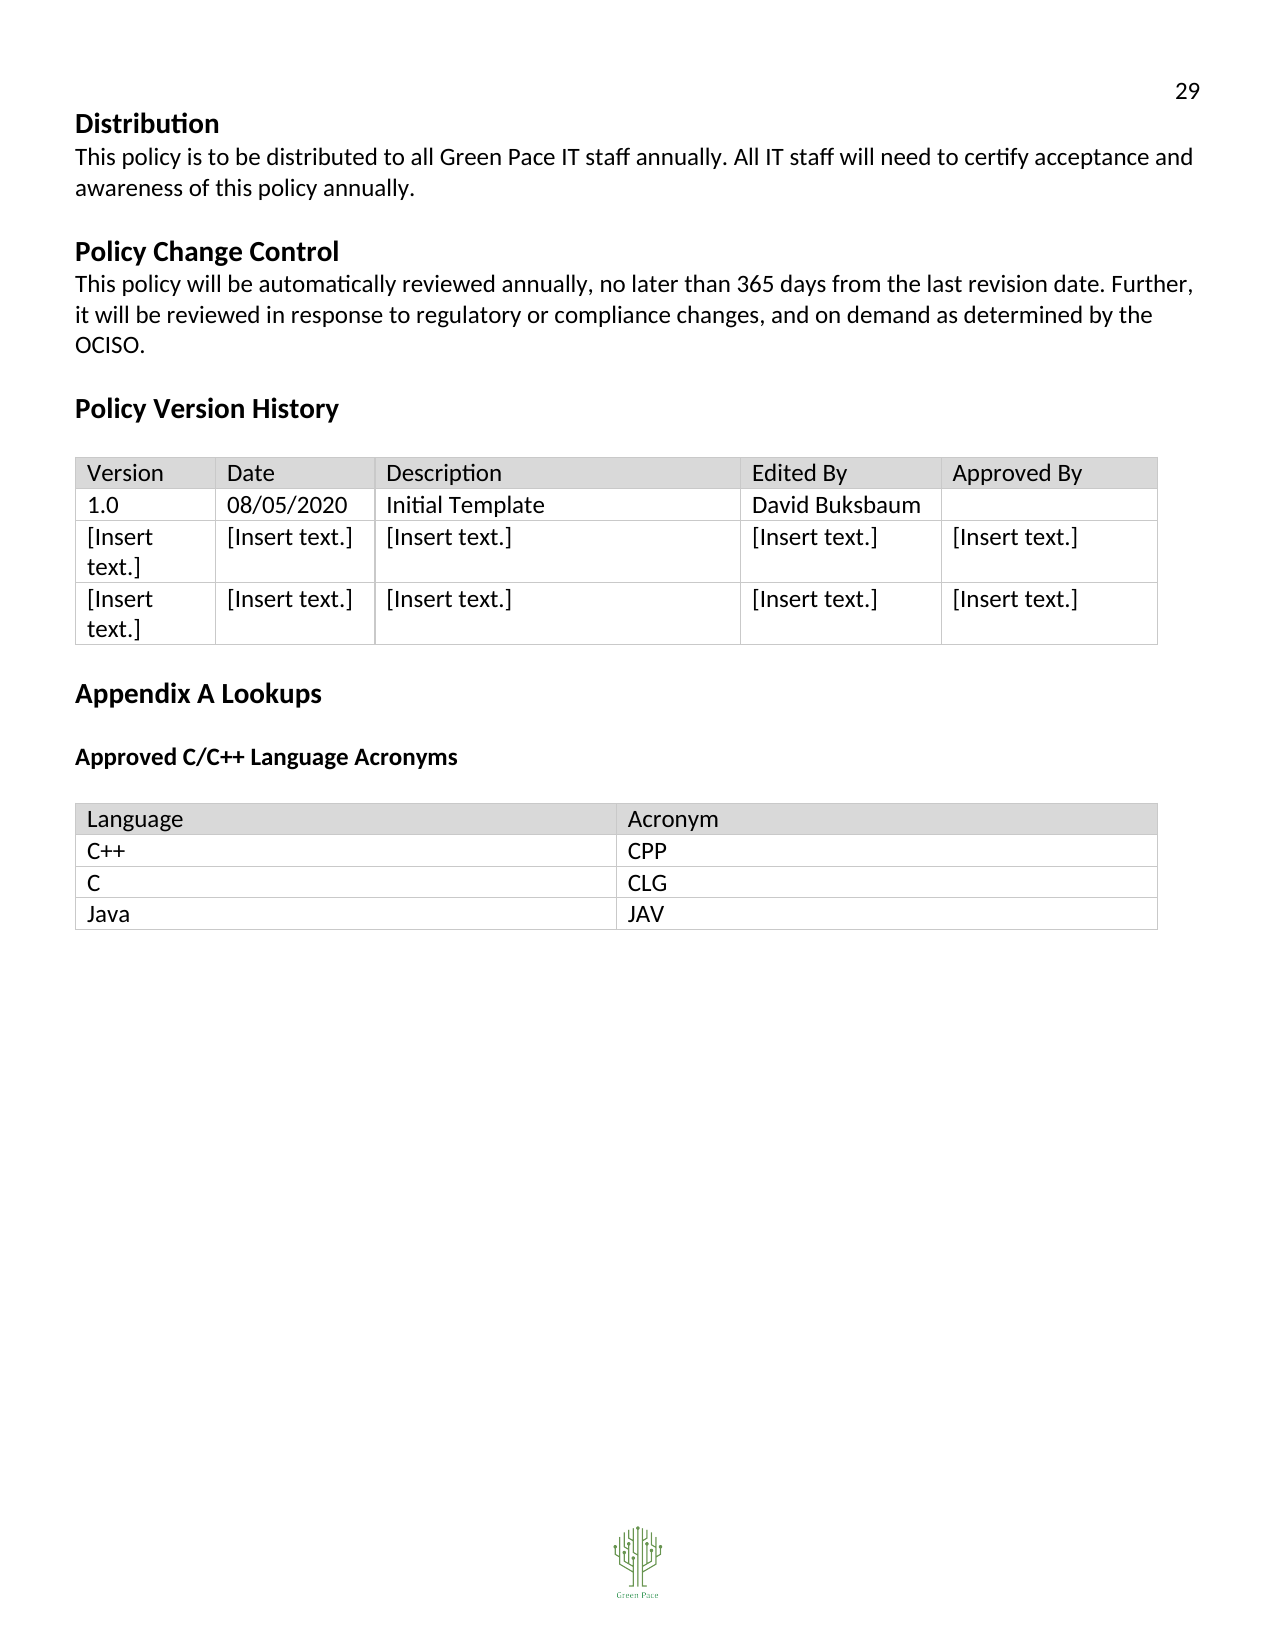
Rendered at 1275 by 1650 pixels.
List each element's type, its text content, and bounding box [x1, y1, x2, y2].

table_cell [942, 489, 1157, 520]
subtitle Approved C/C++ Language Acronyms [75, 742, 1200, 772]
table_cell [Insert text.] [741, 521, 941, 582]
table_cell CPP [617, 835, 1157, 866]
table_cell [Insert text.] [942, 583, 1157, 644]
table_cell C [76, 867, 616, 897]
table_cell [Insert text.] [76, 583, 215, 644]
table_cell CLG [617, 867, 1157, 897]
table_header Approved By [942, 458, 1157, 488]
text This policy will be automatically reviewed annually, no later than 365 days from the last revision date. Further, it will be reviewed in response to regulatory or compliance changes, and on demand as determined by the OCISO. [75, 268, 1200, 360]
text This policy is to be distributed to all Green Pace IT staff annually. All IT staff will need to certify acceptance and awareness of this policy annually. [75, 141, 1200, 202]
table_cell Java [76, 898, 616, 929]
table_cell [Insert text.] [376, 583, 740, 644]
subtitle Appendix A Lookups [75, 675, 1200, 711]
table_cell [Insert text.] [216, 521, 374, 582]
table_cell David Buksbaum [741, 489, 941, 520]
table_header Version [76, 458, 215, 488]
table_cell [Insert text.] [942, 521, 1157, 582]
table_cell JAV [617, 898, 1157, 929]
table_cell [Insert text.] [216, 583, 374, 644]
table_cell [Insert text.] [76, 521, 215, 582]
table_cell [Insert text.] [376, 521, 740, 582]
table_cell 1.0 [76, 489, 215, 520]
table_cell [Insert text.] [741, 583, 941, 644]
subtitle Policy Version History [75, 390, 1200, 426]
table_header Edited By [741, 458, 941, 488]
subtitle Policy Change Control [75, 233, 1200, 268]
table_header Language [76, 804, 616, 834]
table_header Date [216, 458, 374, 488]
table_cell C++ [76, 835, 616, 866]
table_cell Initial Template [376, 489, 740, 520]
table_cell 08/05/2020 [216, 489, 374, 520]
table_header Acronym [617, 804, 1157, 834]
subtitle Distribution [75, 106, 1200, 141]
table_header Description [376, 458, 740, 488]
picture [605, 1521, 670, 1606]
